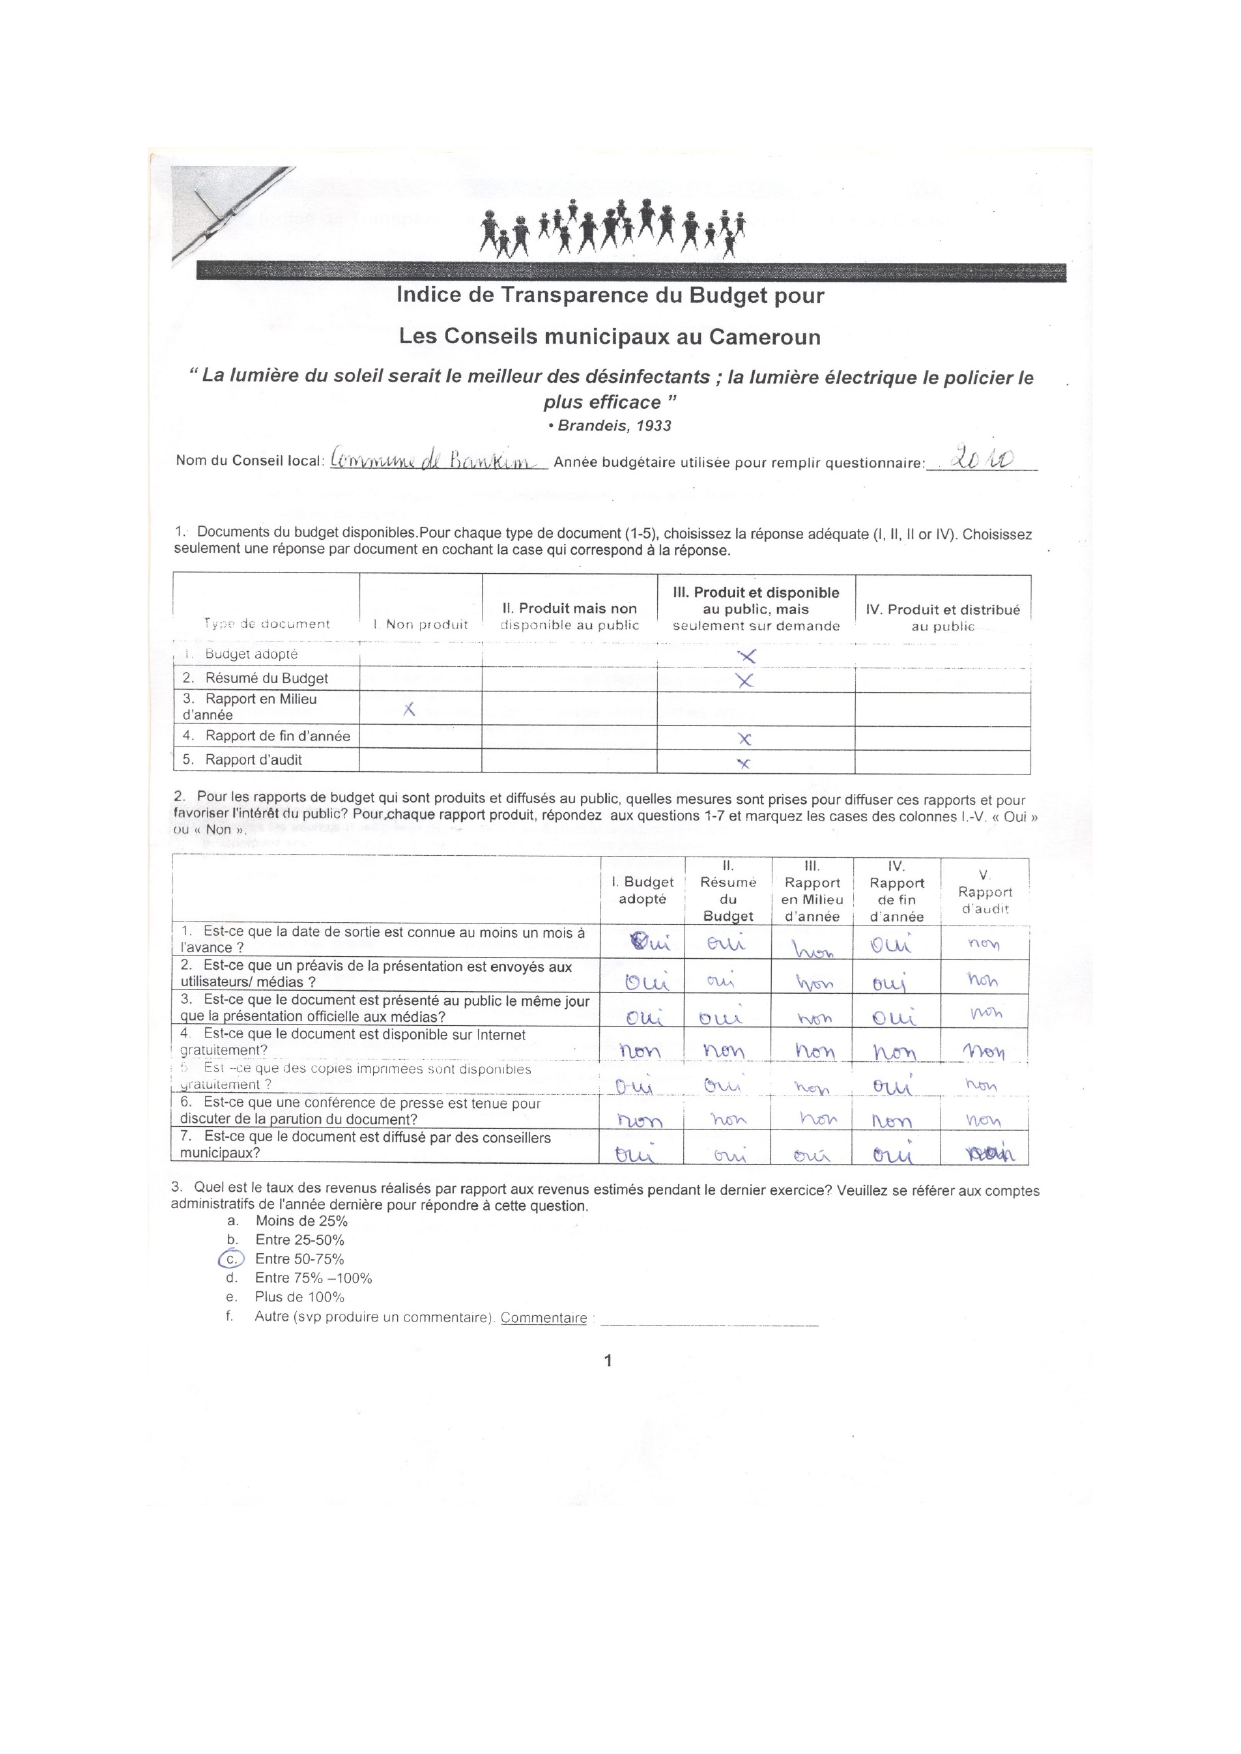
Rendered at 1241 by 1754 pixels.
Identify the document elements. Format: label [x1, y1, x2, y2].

picture [147, 147, 1093, 1506]
